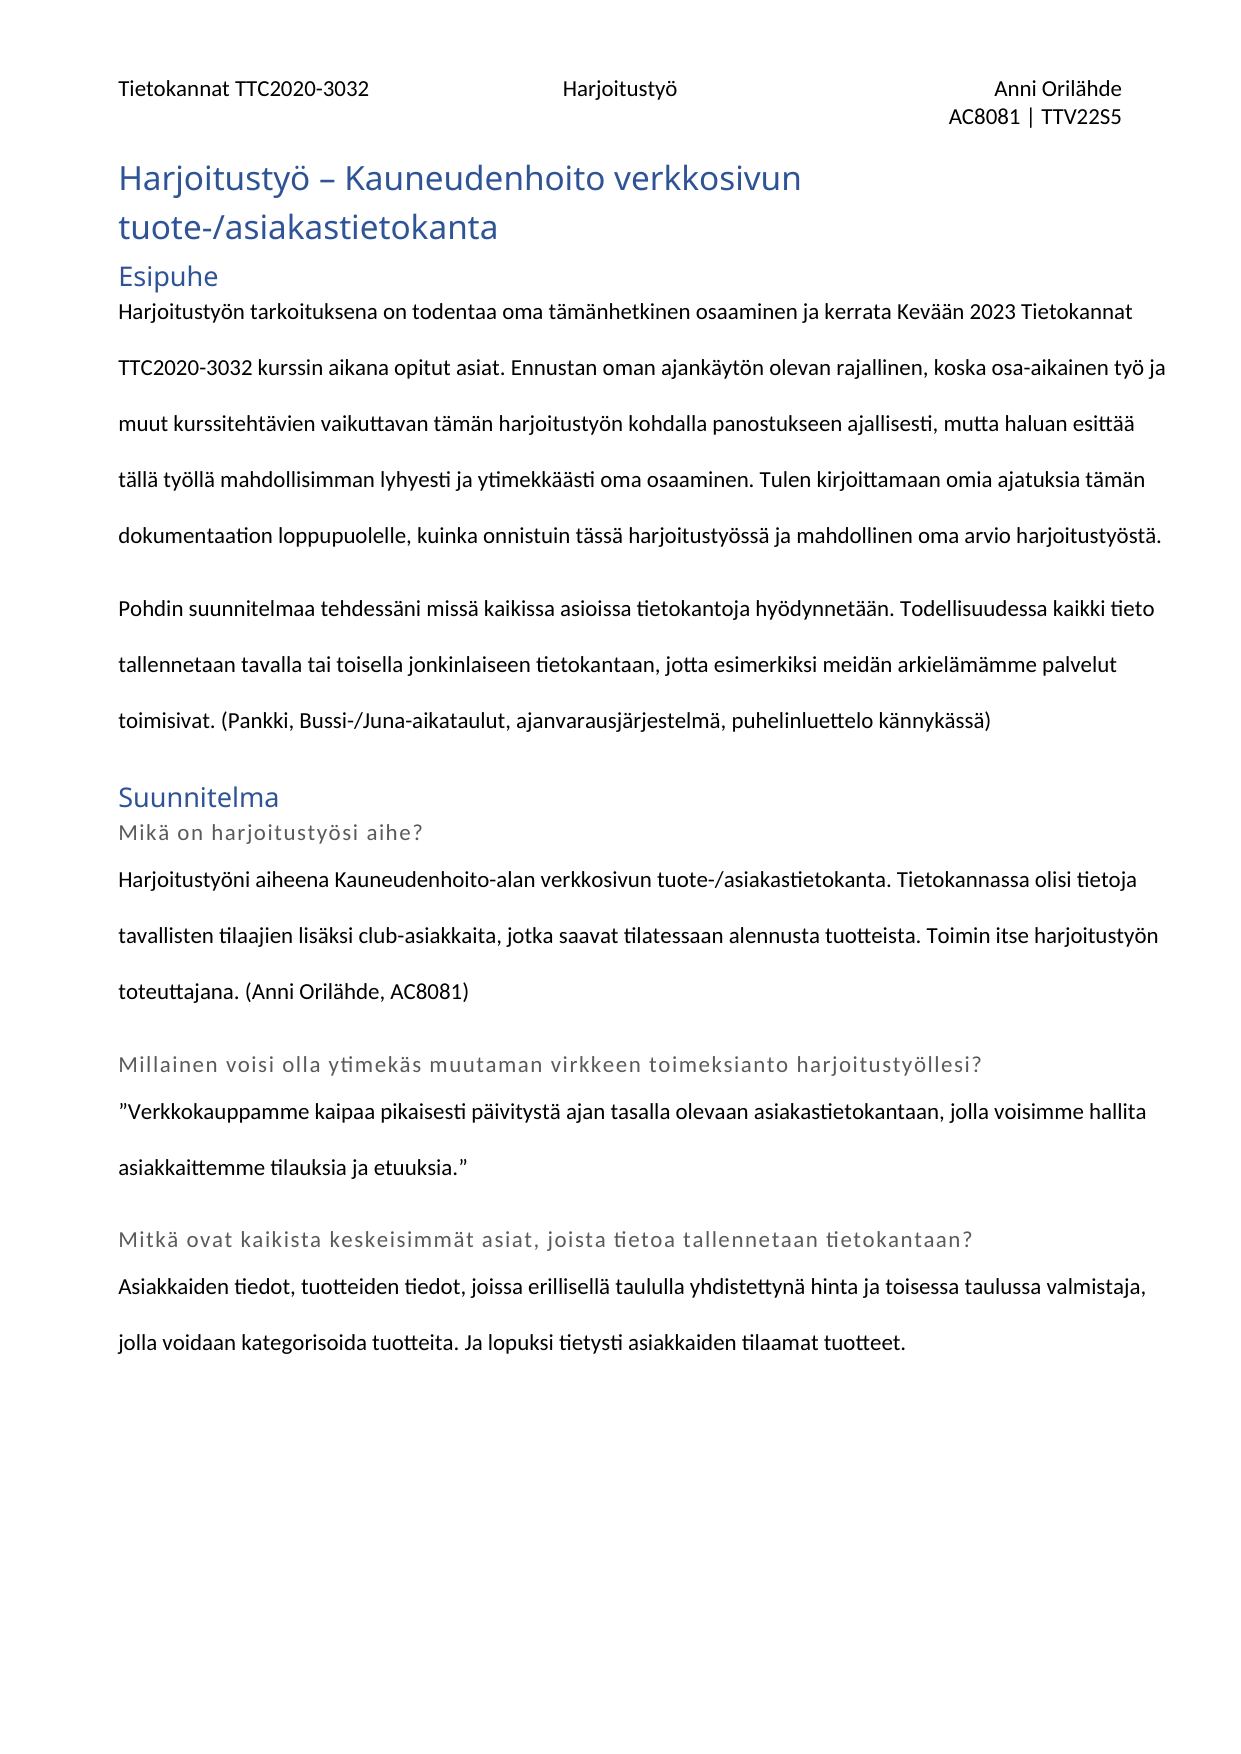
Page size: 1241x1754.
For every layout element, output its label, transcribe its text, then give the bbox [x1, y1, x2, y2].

subtitle Millainen voisi olla ytimekäs muutaman virkkeen toimeksianto harjoitustyöllesi? [118, 1050, 1181, 1078]
text Harjoitustyöni aiheena Kauneudenhoito-alan verkkosivun tuote-/asiakastietokanta. Tietokannassa olisi tietoja tavallisten tilaajien lisäksi club-asiakkaita, jotka saavat tilatessaan alennusta tuotteista. Toimin itse harjoitustyön toteuttajana. (Anni Orilähde, AC8081) [118, 865, 1181, 1005]
subtitle Esipuhe [118, 257, 1181, 294]
subtitle Mikä on harjoitustyösi aihe? [118, 818, 1181, 846]
text Pohdin suunnitelmaa tehdessäni missä kaikissa asioissa tietokantoja hyödynnetään. Todellisuudessa kaikki tieto tallennetaan tavalla tai toisella jonkinlaiseen tietokantaan, jotta esimerkiksi meidän arkielämämme palvelut toimisivat. (Pankki, Bussi-/Juna-aikataulut, ajanvarausjärjestelmä, puhelinluettelo kännykässä) [118, 594, 1181, 734]
text ”Verkkokauppamme kaipaa pikaisesti päivitystä ajan tasalla olevaan asiakastietokantaan, jolla voisimme hallita asiakkaittemme tilauksia ja etuuksia.” [118, 1097, 1181, 1181]
text Harjoitustyön tarkoituksena on todentaa oma tämänhetkinen osaaminen ja kerrata Kevään 2023 Tietokannat TTC2020-3032 kurssin aikana opitut asiat. Ennustan oman ajankäytön olevan rajallinen, koska osa-aikainen työ ja muut kurssitehtävien vaikuttavan tämän harjoitustyön kohdalla panostukseen ajallisesti, mutta haluan esittää tällä työllä mahdollisimman lyhyesti ja ytimekkäästi oma osaaminen. Tulen kirjoittamaan omia ajatuksia tämän dokumentaation loppupuolelle, kuinka onnistuin tässä harjoitustyössä ja mahdollinen oma arvio harjoitustyöstä. [118, 297, 1181, 549]
subtitle Mitkä ovat kaikista keskeisimmät asiat, joista tietoa tallennetaan tietokantaan? [118, 1226, 1181, 1253]
subtitle Harjoitustyö – Kauneudenhoito verkkosivun tuote-/asiakastietokanta [118, 155, 1181, 249]
subtitle Suunnitelma [118, 778, 1181, 815]
text Asiakkaiden tiedot, tuotteiden tiedot, joissa erillisellä taululla yhdistettynä hinta ja toisessa taulussa valmistaja, jolla voidaan kategorisoida tuotteita. Ja lopuksi tietysti asiakkaiden tilaamat tuotteet. [118, 1272, 1181, 1356]
